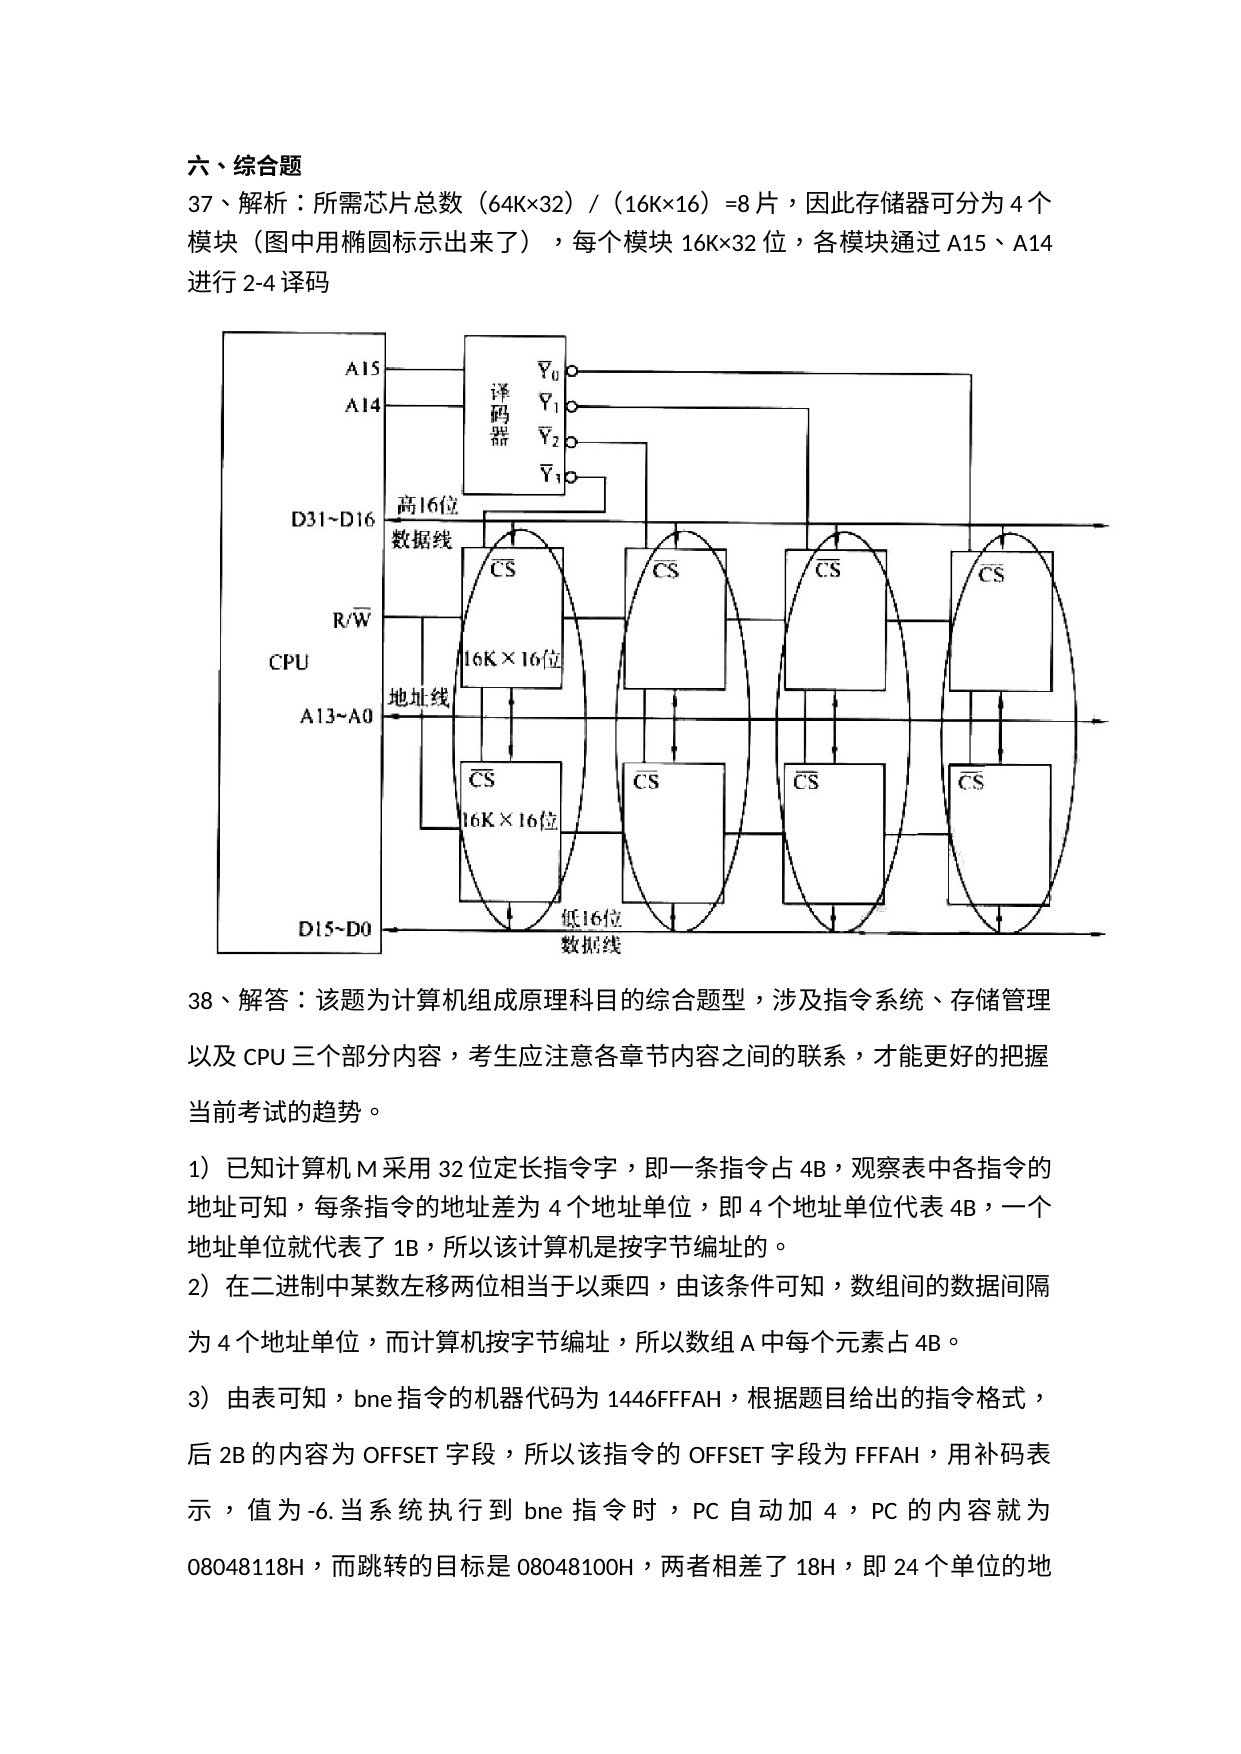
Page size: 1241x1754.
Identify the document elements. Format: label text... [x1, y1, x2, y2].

text 2）在二进制中某数左移两位相当于以乘四，由该条件可知，数组间的数据间隔为4个地址单位，而计算机按字节编址，所以数组A中每个元素占4B。 [187, 1268, 1053, 1358]
text 37、解析：所需芯片总数（64K×32）/（16K×16）=8片，因此存储器可分为4个模块（图中用椭圆标示出来了），每个模块16K×32位，各模块通过A15、A14进行2-4译码 [187, 186, 1053, 298]
text 38、解答：该题为计算机组成原理科目的综合题型，涉及指令系统、存储管理以及CPU三个部分内容，考生应注意各章节内容之间的联系，才能更好的把握当前考试的趋势。 [187, 982, 1053, 1129]
text 1）已知计算机M采用32位定长指令字，即一条指令占4B，观察表中各指令的地址可知，每条指令的地址差为4个地址单位，即4个地址单位代表4B，一个地址单位就代表了1B，所以该计算机是按字节编址的。 [187, 1151, 1053, 1263]
text 六、综合题 [187, 150, 1053, 181]
picture [187, 303, 1163, 979]
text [187, 1381, 1053, 1583]
